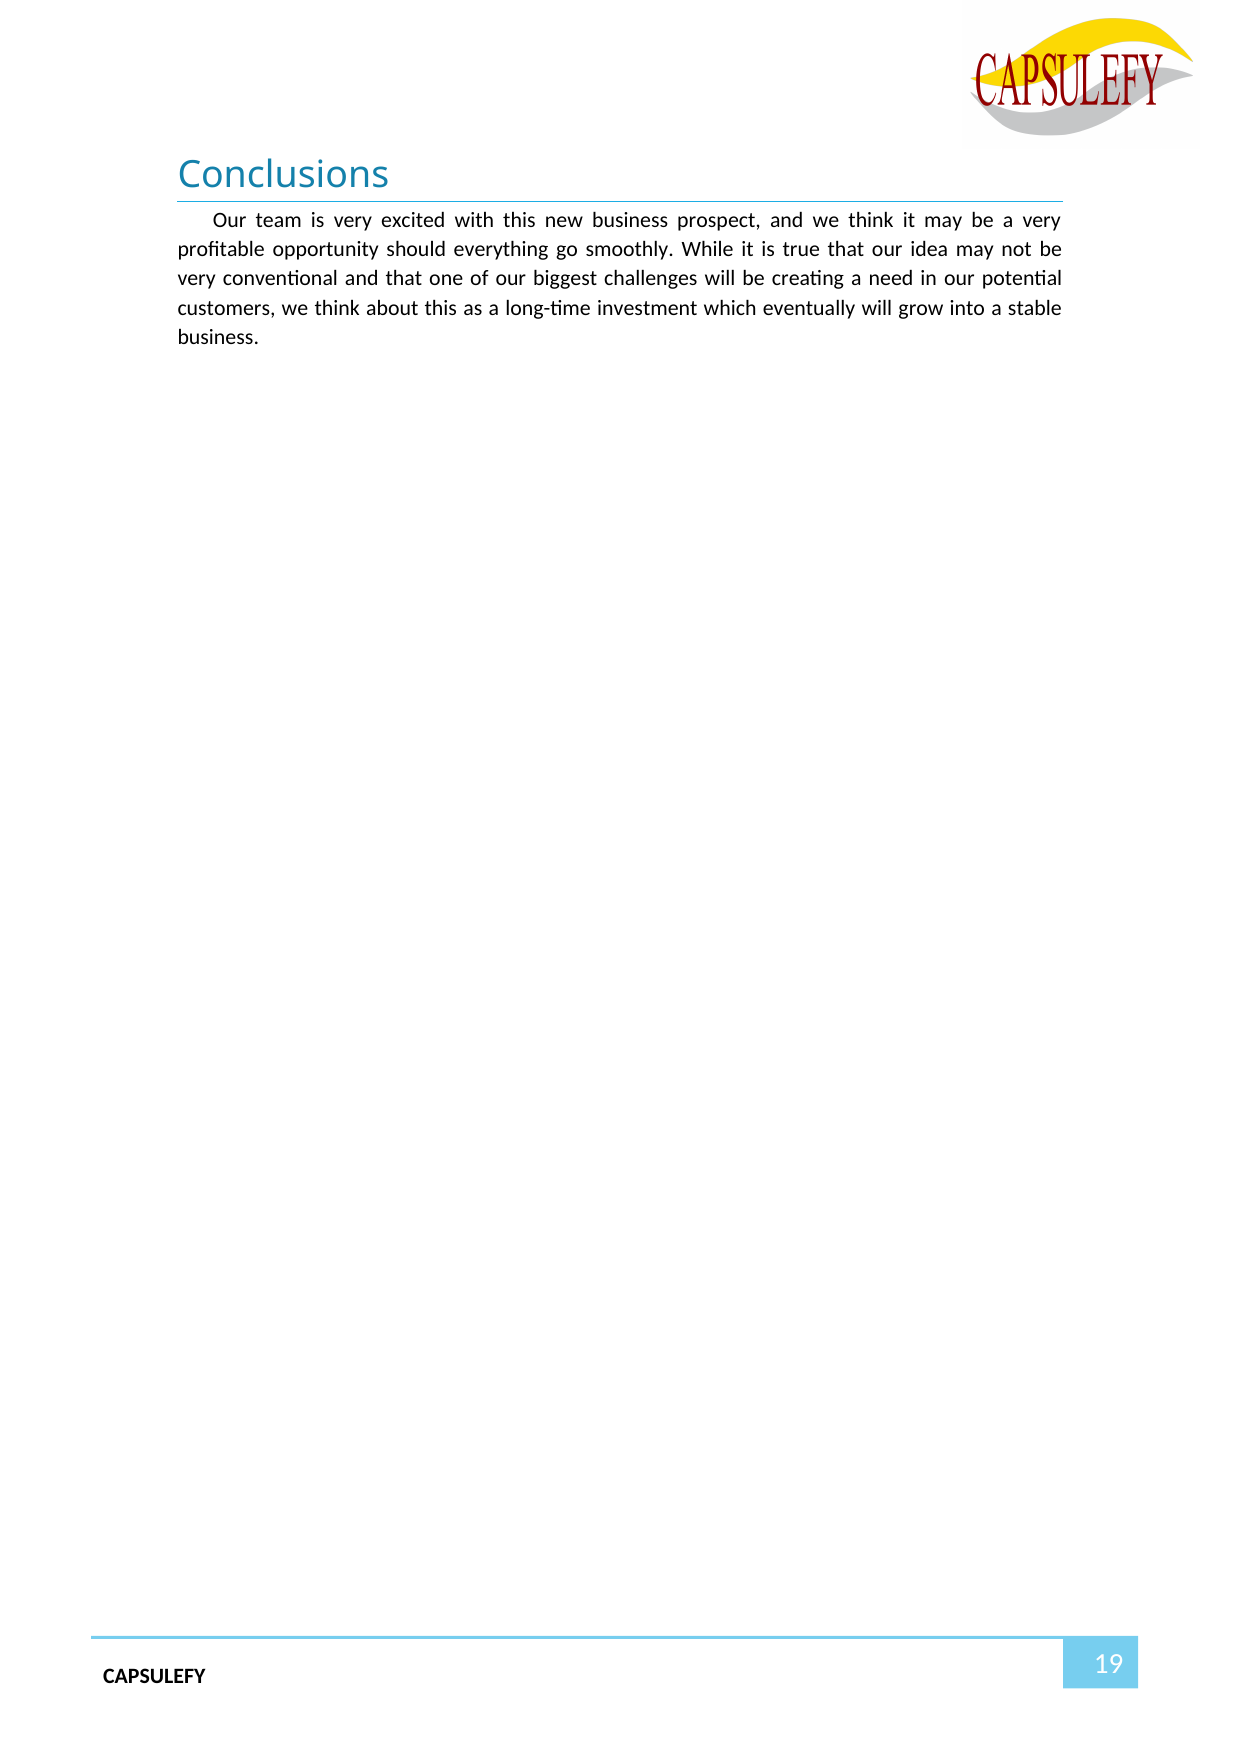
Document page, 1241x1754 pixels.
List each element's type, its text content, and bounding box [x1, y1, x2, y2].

picture [962, 0, 1200, 149]
subtitle Conclusions [177, 148, 1063, 201]
text Our team is very excited with this new business prospect, and we think it may be a very profitable opportunity should everything go smoothly. While it is true that our idea may not be very conventional and that one of our biggest challenges will be creating a need in our potential customers, we think about this as a long-time investment which eventually will grow into a stable business. [177, 206, 1063, 350]
